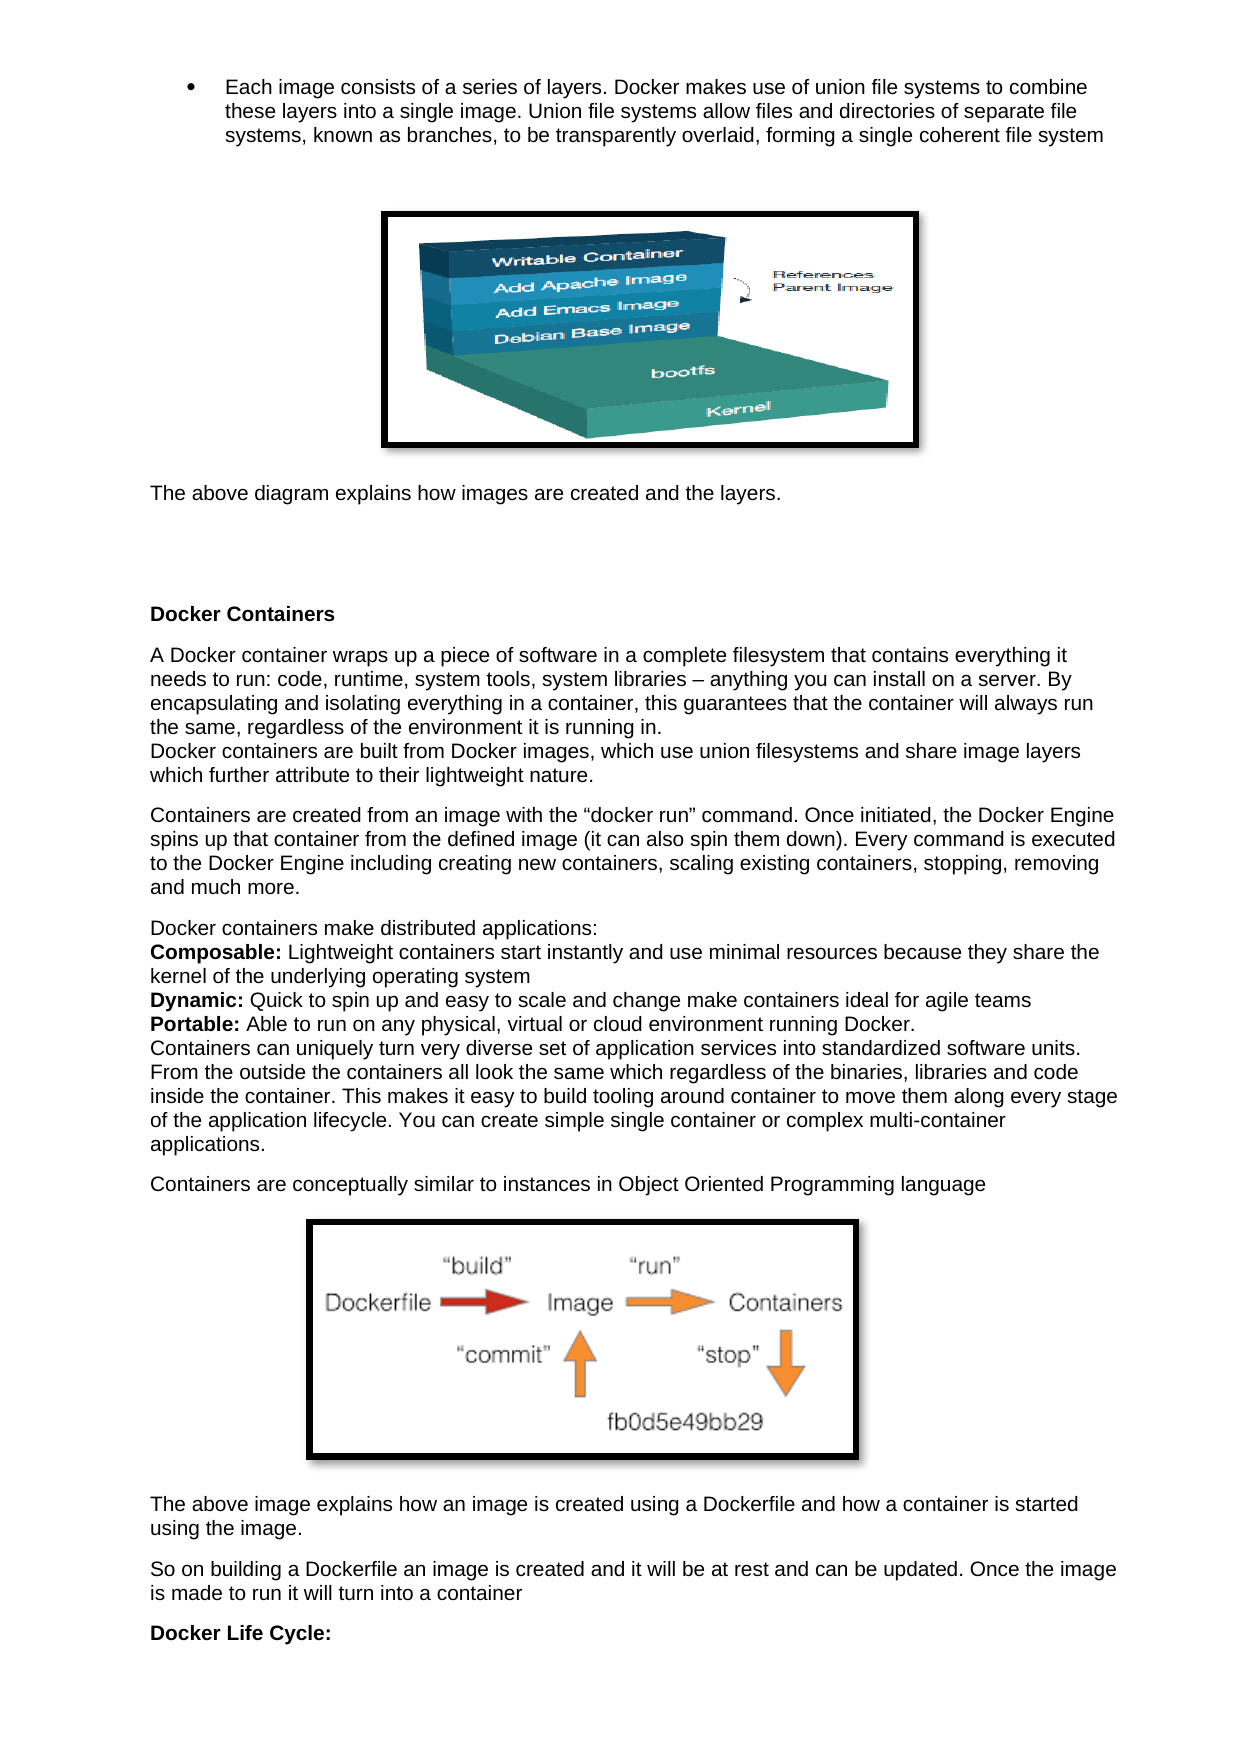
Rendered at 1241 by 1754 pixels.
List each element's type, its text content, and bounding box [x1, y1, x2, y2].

text A Docker container wraps up a piece of software in a complete filesystem that contains everything it needs to run: code, runtime, system tools, system libraries – anything you can install on a server. By encapsulating and isolating everything in a container, this guarantees that the container will always run the same, regardless of the environment it is running in. [150, 643, 1120, 739]
text Docker containers are built from Docker images, which use union filesystems and share image layers which further attribute to their lightweight nature. [150, 739, 1120, 787]
picture [388, 217, 913, 442]
text Docker Life Cycle: [150, 1621, 1120, 1645]
text Docker containers make distributed applications: [150, 916, 1120, 940]
text So on building a Dockerfile an image is created and it will be at rest and can be updated. Once the image is made to run it will turn into a container [150, 1557, 1120, 1604]
text Containers can uniquely turn very diverse set of application services into standardized software units. From the outside the containers all look the same which regardless of the binaries, libraries and code inside the container. This makes it easy to build tooling around container to move them along every stage of the application lifecycle. You can create simple single container or complex multi-container applications. [150, 1036, 1120, 1155]
text Docker Containers [150, 602, 1120, 626]
text Containers are created from an image with the “docker run” command. Once initiated, the Docker Engine spins up that container from the defined image (it can also spin them down). Every command is executed to the Docker Engine including creating new containers, scaling existing containers, stopping, removing and much more. [150, 803, 1120, 899]
text The above image explains how an image is created using a Dockerfile and how a container is started using the image. [150, 1492, 1120, 1540]
text Portable: Able to run on any physical, virtual or cloud environment running Docker. [150, 1012, 1120, 1036]
text Composable: Lightweight containers start instantly and use minimal resources because they share the kernel of the underlying operating system [150, 940, 1120, 988]
text Containers are conceptually similar to instances in Object Oriented Programming language [150, 1172, 1120, 1196]
picture [313, 1225, 853, 1453]
text The above diagram explains how images are created and the layers. [150, 480, 1120, 504]
text Dynamic: Quick to spin up and easy to scale and change make containers ideal for agile teams [150, 988, 1120, 1012]
list Each image consists of a series of layers. Docker makes use of union file systems to combine these layers into a single image. Union file systems allow files and directories of separate file systems, known as branches, to be transparently overlaid, forming a single coherent file system [187, 75, 1120, 147]
